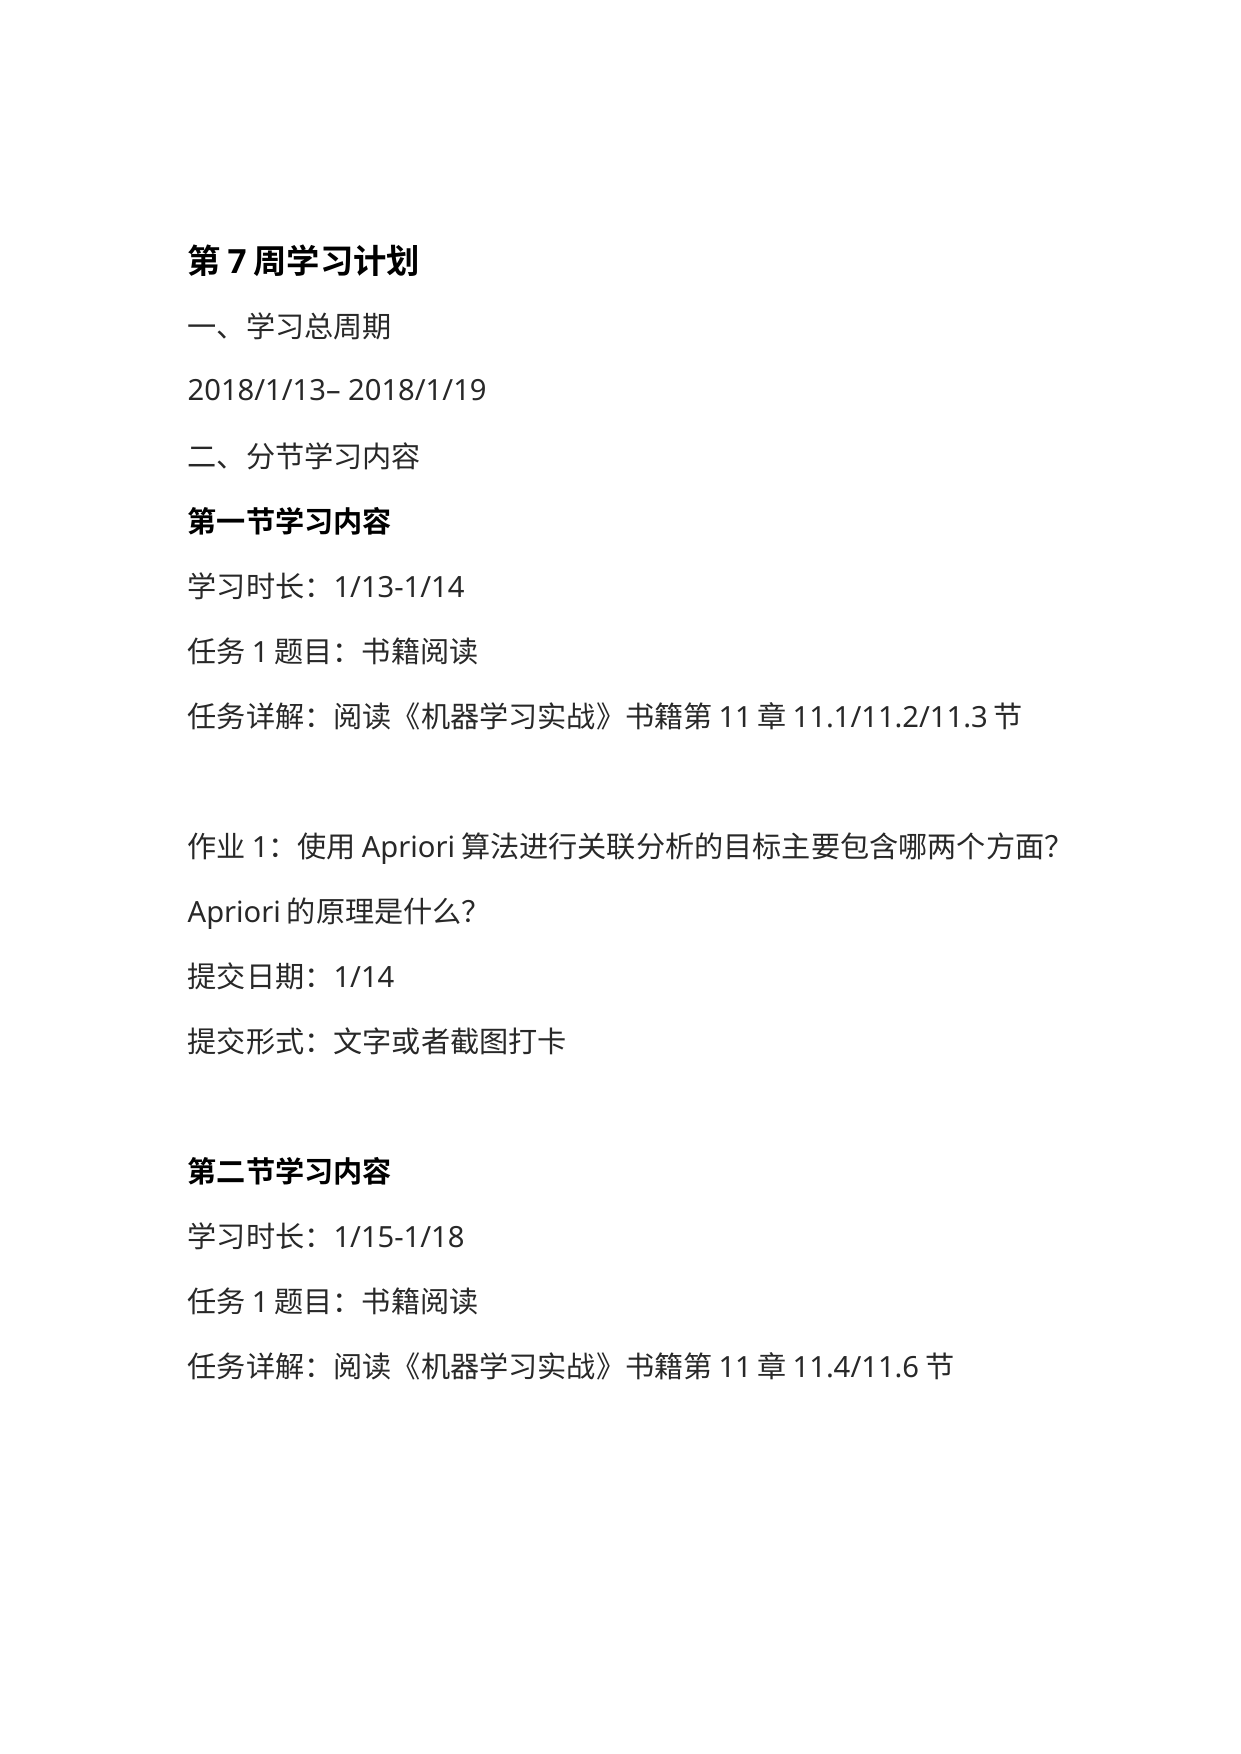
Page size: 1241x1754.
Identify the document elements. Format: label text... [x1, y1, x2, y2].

text 任务详解：阅读《机器学习实战》书籍第11章11.4/11.6节 [187, 1332, 1053, 1397]
text 任务详解：阅读《机器学习实战》书籍第11章11.1/11.2/11.3节 [187, 682, 1053, 747]
text 一、学习总周期 [187, 292, 1053, 357]
text 作业1：使用Apriori算法进行关联分析的目标主要包含哪两个方面？Apriori的原理是什么？ [187, 812, 1053, 942]
text 提交日期：1/14 [187, 942, 1053, 1007]
text 学习时长：1/13-1/14 [187, 552, 1053, 617]
subtitle 第7周学习计划 [187, 227, 1053, 292]
text 学习时长：1/15-1/18 [187, 1202, 1053, 1267]
text 二、分节学习内容 [187, 422, 1053, 487]
text 2018/1/13– 2018/1/19 [187, 357, 1053, 422]
subtitle 第二节学习内容 [187, 1137, 1053, 1202]
subtitle 第一节学习内容 [187, 487, 1053, 552]
text 任务1题目：书籍阅读 [187, 1267, 1053, 1332]
text 提交形式：文字或者截图打卡 [187, 1007, 1053, 1072]
text 任务1题目：书籍阅读 [187, 617, 1053, 682]
